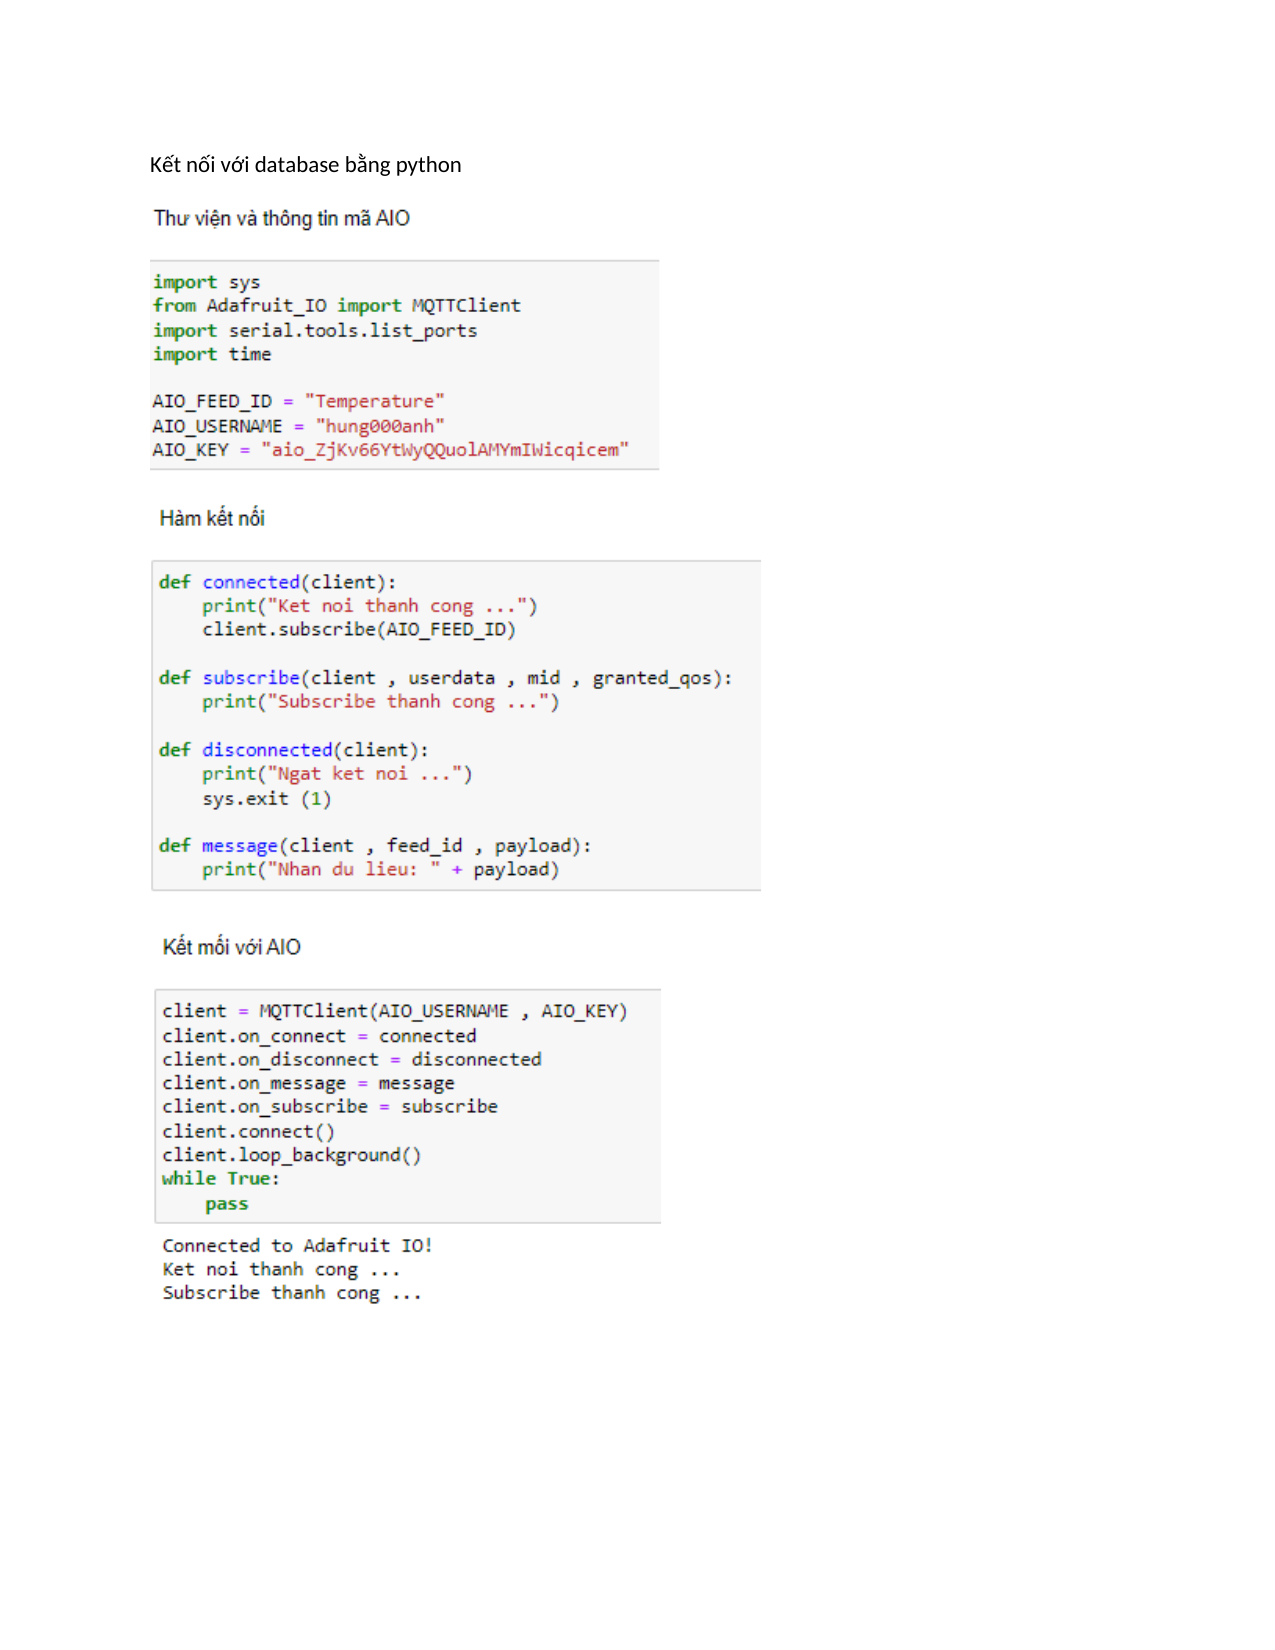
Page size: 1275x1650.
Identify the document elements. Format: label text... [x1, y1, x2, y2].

picture [150, 925, 662, 1332]
picture [150, 493, 762, 907]
text Kết nối với database bằng python [150, 150, 1125, 178]
picture [150, 196, 660, 475]
